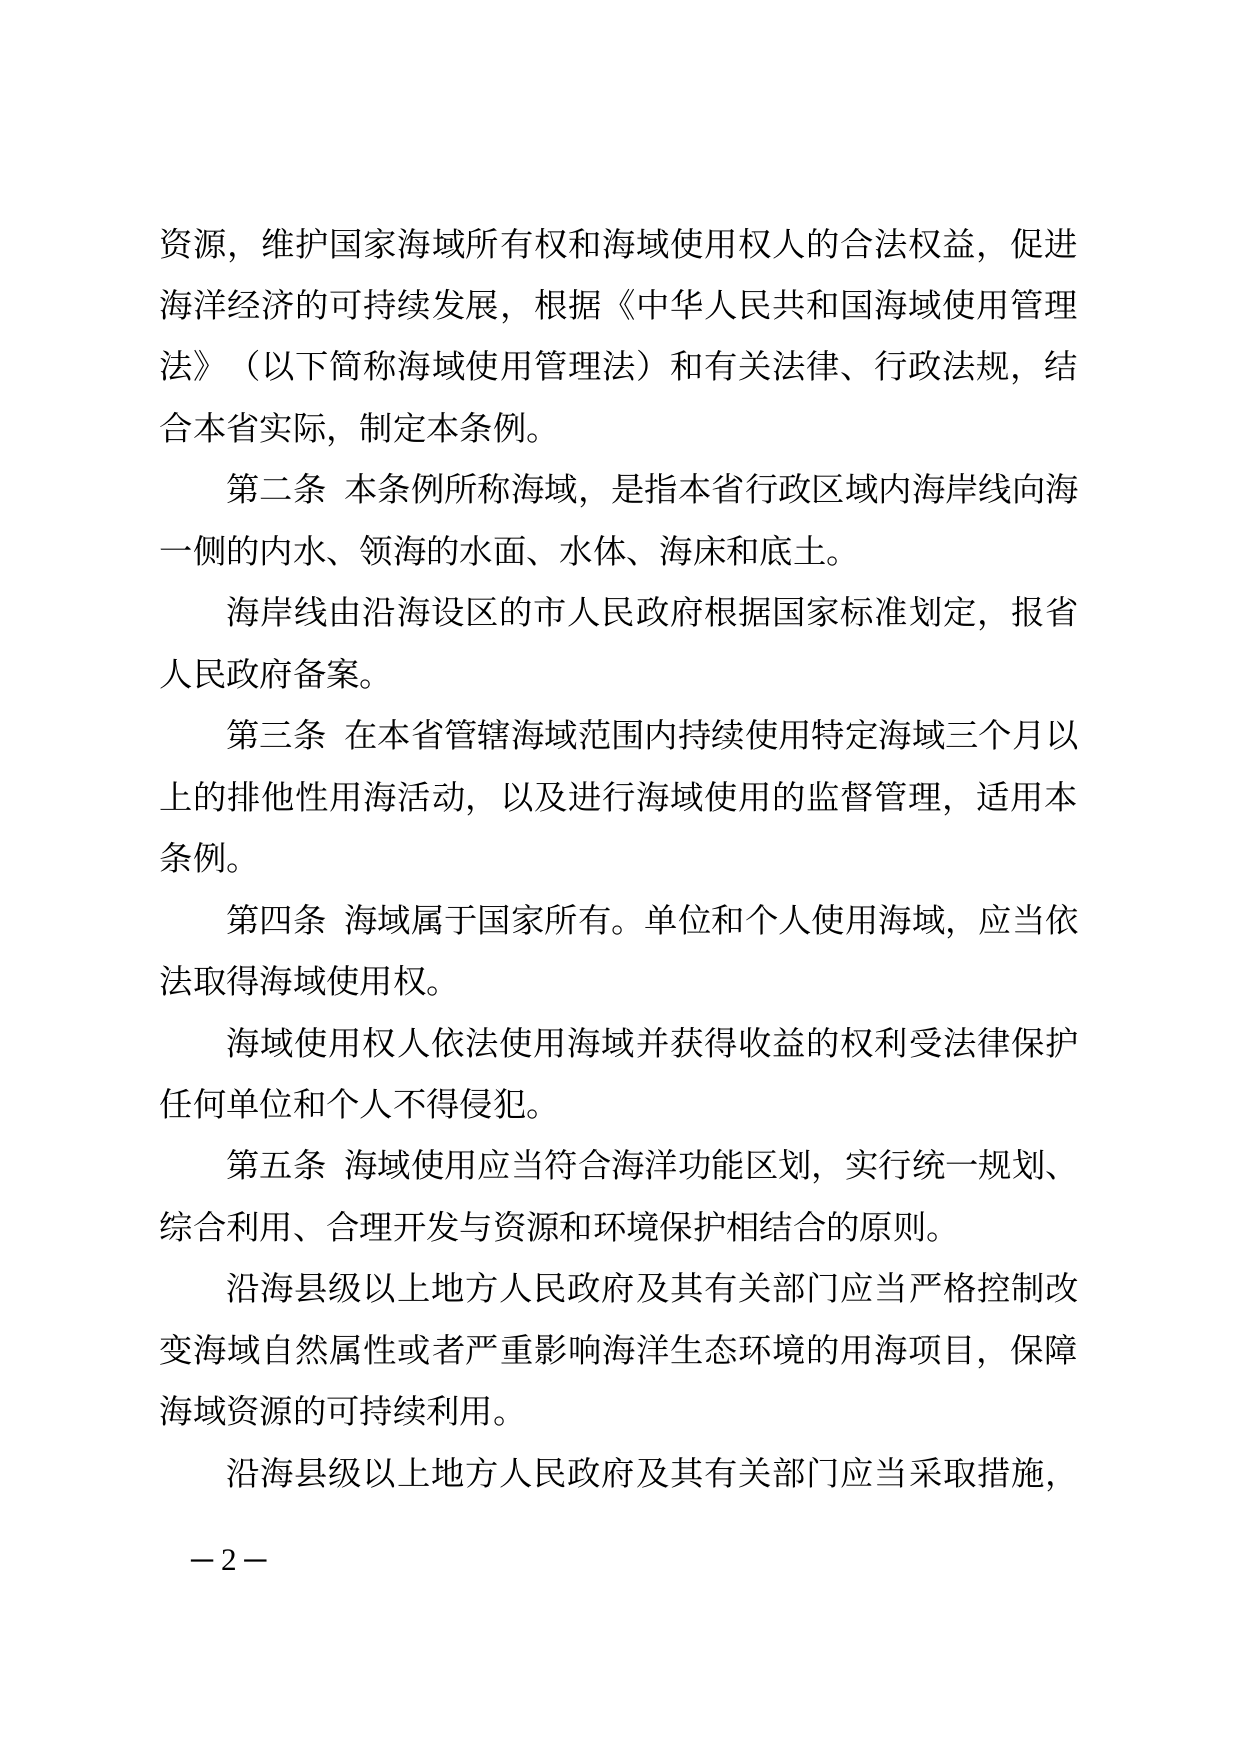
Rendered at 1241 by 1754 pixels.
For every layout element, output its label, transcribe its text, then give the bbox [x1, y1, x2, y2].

text 海岸线由沿海设区的市人民政府根据国家标准划定，报省人民政府备案。 [159, 576, 1081, 698]
text 第三条 在本省管辖海域范围内持续使用特定海域三个月以上的排他性用海活动，以及进行海域使用的监督管理，适用本条例。 [159, 698, 1081, 883]
text 第四条 海域属于国家所有。单位和个人使用海域，应当依法取得海域使用权。 [159, 883, 1081, 1006]
text 第二条 本条例所称海域，是指本省行政区域内海岸线向海一侧的内水、领海的水面、水体、海床和底土。 [159, 453, 1081, 576]
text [159, 1436, 1081, 1497]
text 海域使用权人依法使用海域并获得收益的权利受法律保护，任何单位和个人不得侵犯。 [159, 1006, 1081, 1129]
text 沿海县级以上地方人民政府及其有关部门应当严格控制改变海域自然属性或者严重影响海洋生态环境的用海项目，保障海域资源的可持续利用。 [159, 1252, 1081, 1436]
text 第五条 海域使用应当符合海洋功能区划，实行统一规划、综合利用、合理开发与资源和环境保护相结合的原则。 [159, 1129, 1081, 1252]
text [159, 207, 1081, 453]
